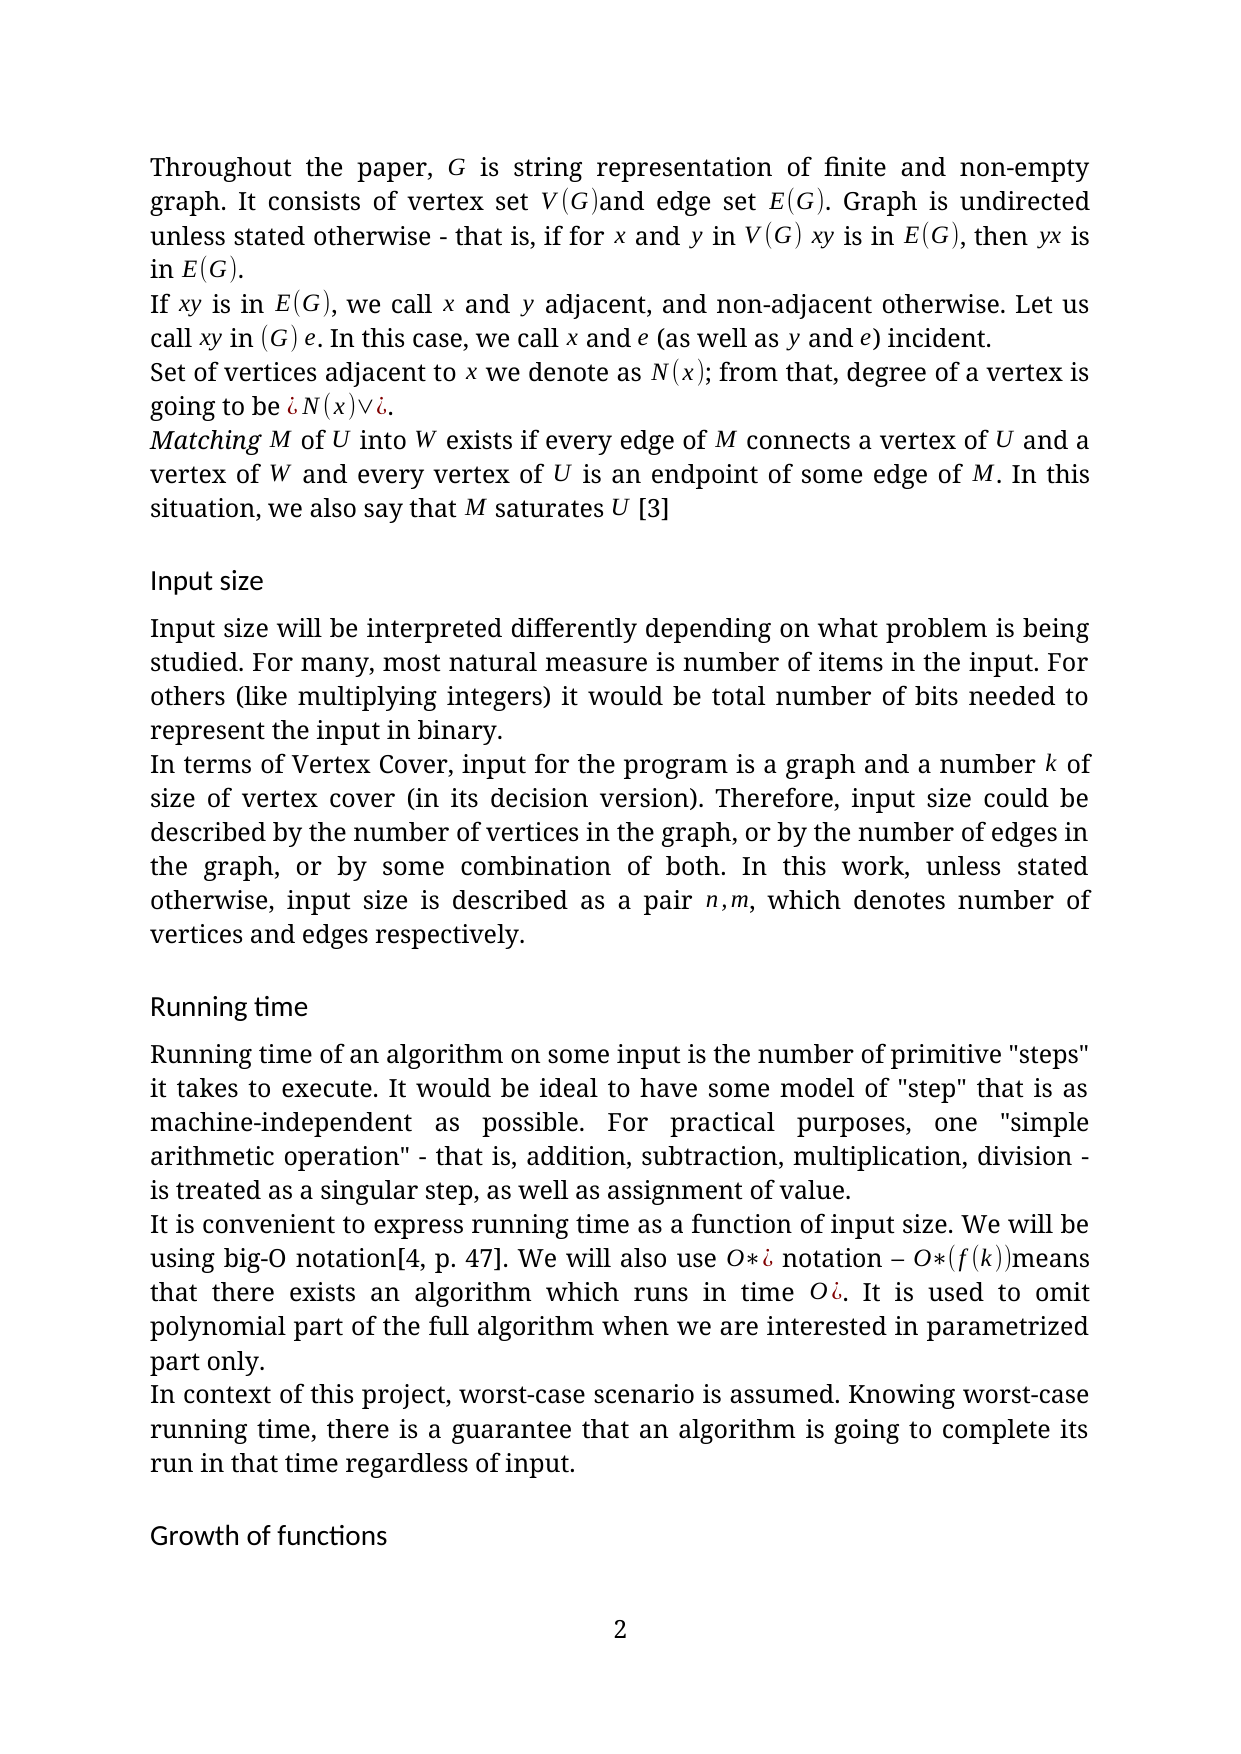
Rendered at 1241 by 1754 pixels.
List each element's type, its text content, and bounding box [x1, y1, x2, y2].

text Running time of an algorithm on some input is the number of primitive "steps" it takes to execute. It would be ideal to have some model of "step" that is as machine-independent as possible. For practical purposes, one "simple arithmetic operation" - that is, addition, subtraction, multiplication, division - is treated as a singular step, as well as assignment of value. [150, 1037, 1090, 1207]
text Input size will be interpreted differently depending on what problem is being studied. For many, most natural measure is number of items in the input. For others (like multiplying integers) it would be total number of bits needed to represent the input in binary. [150, 610, 1090, 747]
subtitle Growth of functions [150, 1517, 1090, 1552]
text In context of this project, worst-case scenario is assumed. Knowing worst-case running time, there is a guarantee that an algorithm is going to complete its run in that time regardless of input. [150, 1377, 1090, 1479]
text Matching of into exists if every edge of connects a vertex of and a vertex of and every vertex of is an endpoint of some edge of . In this situation, we also say that saturates [3] [150, 422, 1090, 525]
text It is convenient to express running time as a function of input size. We will be using big-O notation[4, p. 47]. We will also use notation – means that there exists an algorithm which runs in time . It is used to omit polynomial part of the full algorithm when we are interested in parametrized part only. [150, 1207, 1090, 1377]
text Set of vertices adjacent to we denote as ; from that, degree of a vertex is going to be . [150, 354, 1090, 422]
text In terms of Vertex Cover, input for the program is a graph and a number of size of vertex cover (in its decision version). Therefore, input size could be described by the number of vertices in the graph, or by the number of edges in the graph, or by some combination of both. In this work, unless stated otherwise, input size is described as a pair , which denotes number of vertices and edges respectively. [150, 747, 1090, 951]
subtitle Running time [150, 988, 1090, 1024]
text If is in , we call and adjacent, and non-adjacent otherwise. Let us call in . In this case, we call and (as well as and ) incident. [150, 286, 1090, 354]
subtitle Input size [150, 562, 1090, 598]
